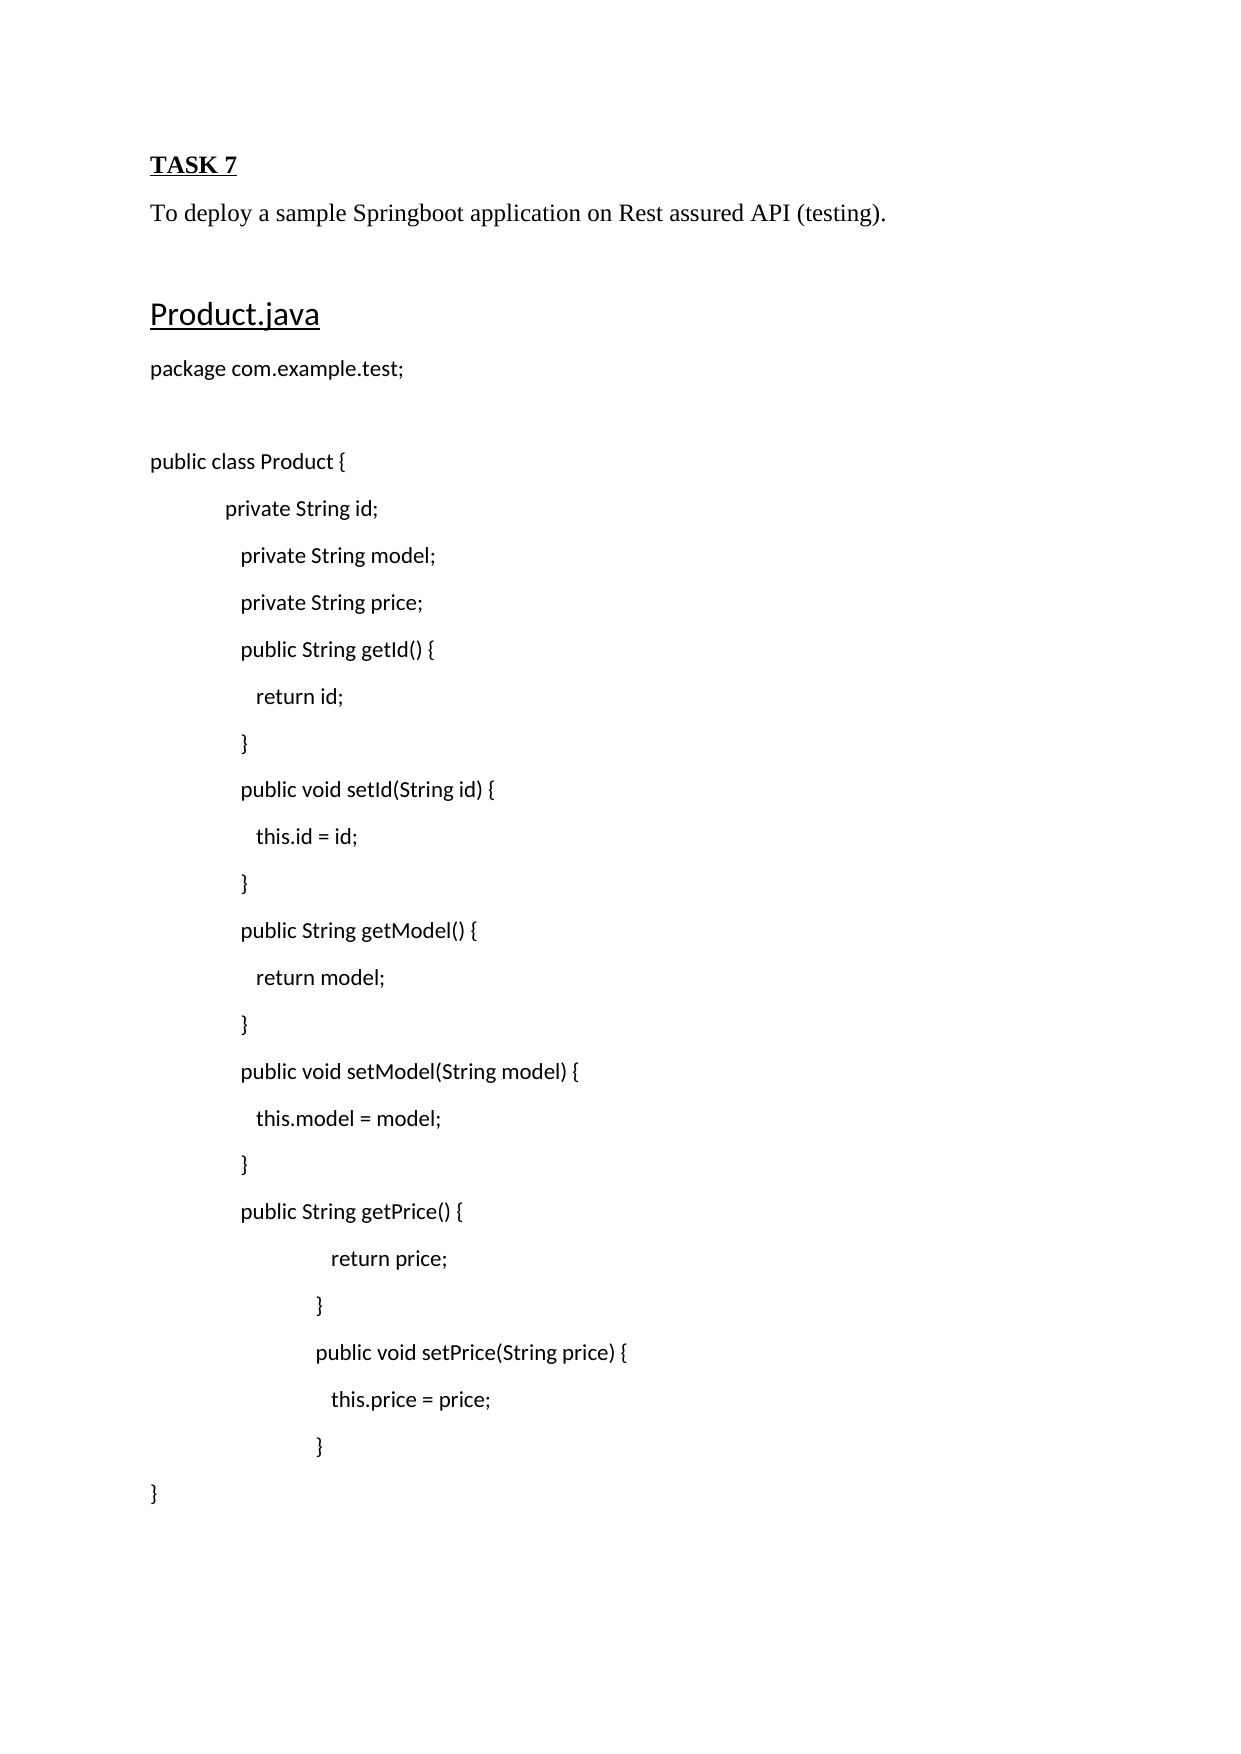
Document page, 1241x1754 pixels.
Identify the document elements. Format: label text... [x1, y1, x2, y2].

text return price; [150, 1244, 1090, 1272]
text private String id; [150, 494, 1090, 522]
text this.id = id; [150, 822, 1090, 851]
text return id; [150, 682, 1090, 710]
text return model; [150, 963, 1090, 991]
text public void setPrice(String price) { [150, 1338, 1090, 1366]
text public String getId() { [150, 635, 1090, 663]
text public class Product { [150, 447, 1090, 476]
text this.price = price; [150, 1385, 1090, 1413]
text package com.example.test; [150, 354, 1090, 382]
text public void setModel(String model) { [150, 1057, 1090, 1085]
text public String getPrice() { [150, 1197, 1090, 1226]
text Product.java [150, 293, 1090, 334]
text } [150, 1479, 1090, 1507]
text To deploy a sample Springboot application on Rest assured API (testing). [150, 198, 1090, 226]
text } [150, 869, 1090, 897]
text TASK 7 [150, 150, 1090, 179]
text public String getModel() { [150, 916, 1090, 944]
text } [150, 1291, 1090, 1319]
text this.model = model; [150, 1104, 1090, 1132]
text } [150, 729, 1090, 757]
text private String model; [150, 541, 1090, 569]
text } [150, 1010, 1090, 1038]
text } [150, 1151, 1090, 1179]
text private String price; [150, 588, 1090, 616]
text public void setId(String id) { [150, 776, 1090, 804]
text } [150, 1432, 1090, 1460]
